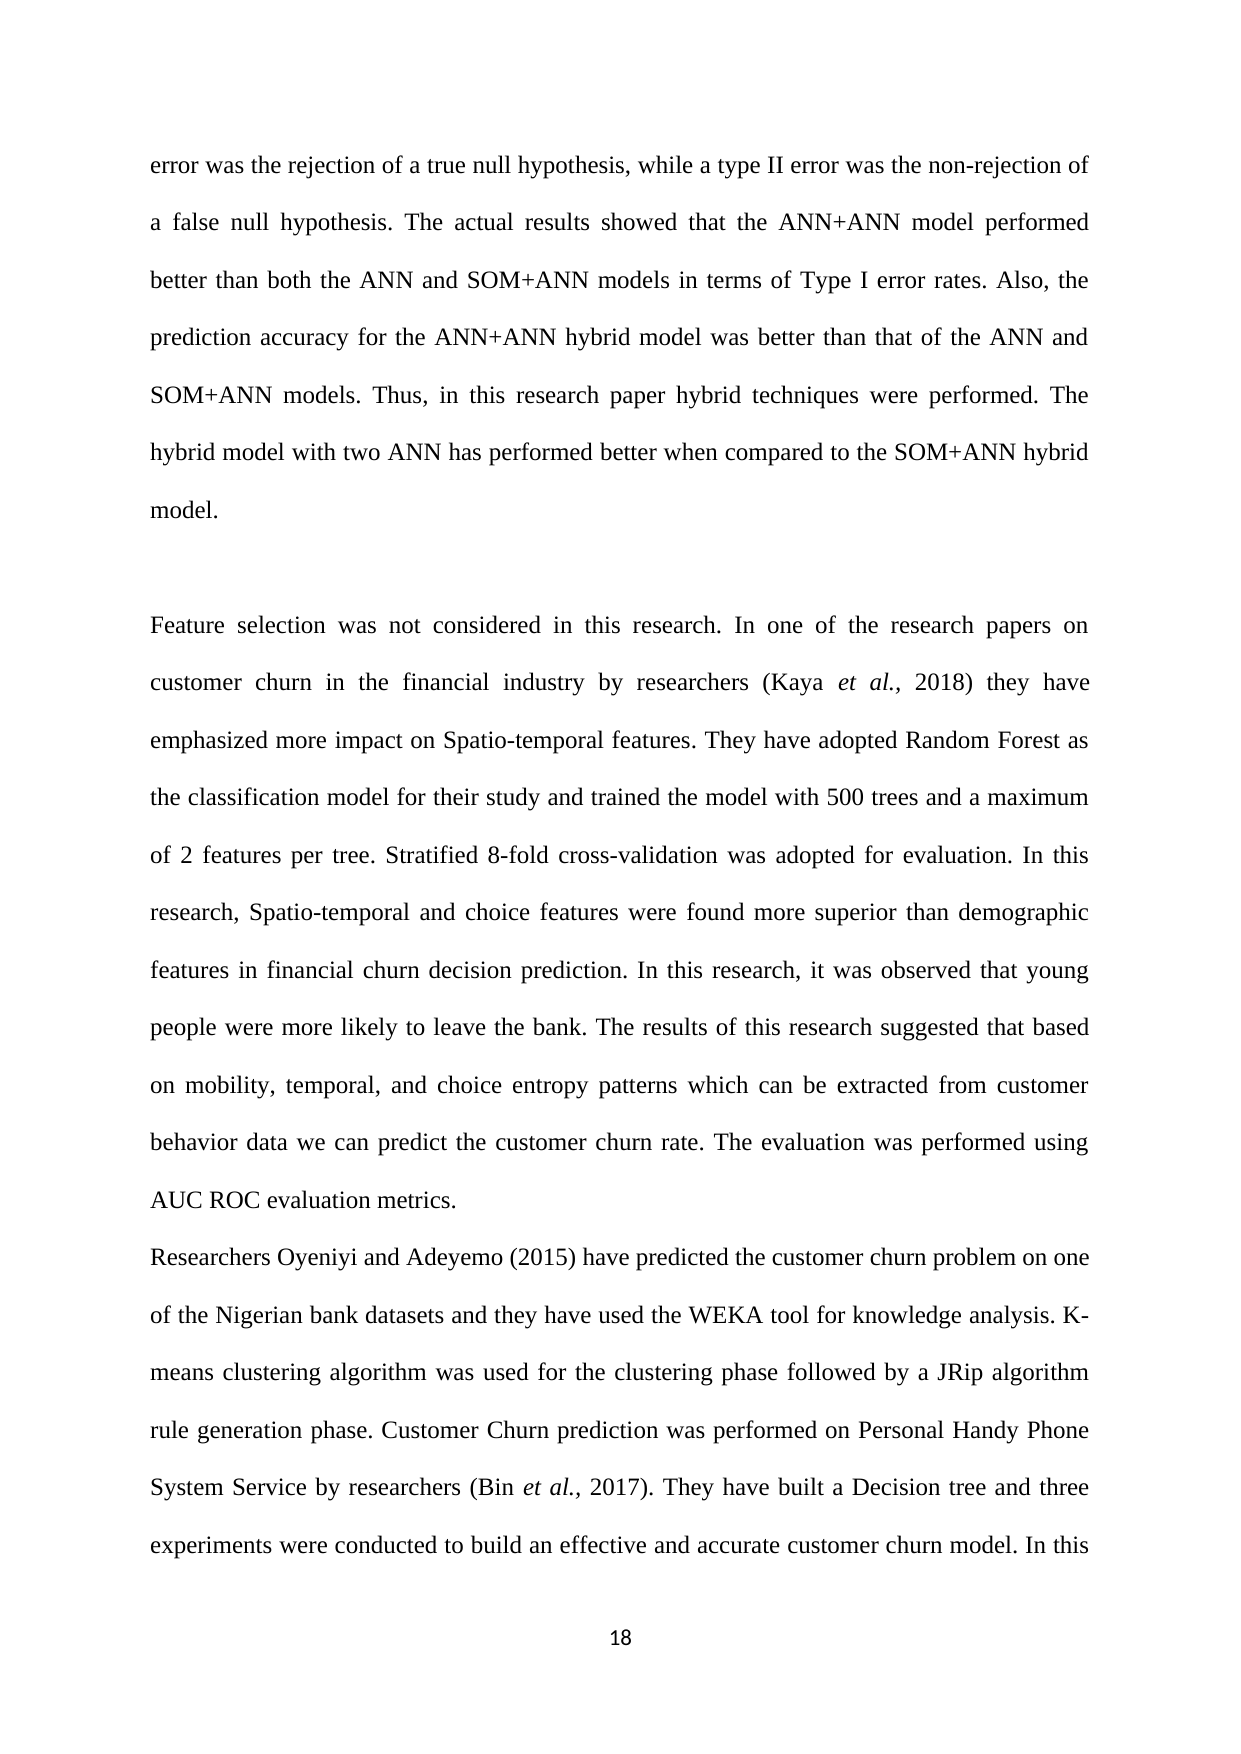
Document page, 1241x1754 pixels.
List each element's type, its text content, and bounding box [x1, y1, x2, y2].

text Feature selection was not considered in this research. In one of the research papers on customer churn in the financial industry by researchers (Kaya et al., 2018) they have emphasized more impact on Spatio-temporal features. They have adopted Random Forest as the classification model for their study and trained the model with 500 trees and a maximum of 2 features per tree. Stratified 8-fold cross-validation was adopted for evaluation. In this research, Spatio-temporal and choice features were found more superior than demographic features in financial churn decision prediction. In this research, it was observed that young people were more likely to leave the bank. The results of this research suggested that based on mobility, temporal, and choice entropy patterns which can be extracted from customer behavior data we can predict the customer churn rate. The evaluation was performed using AUC ROC evaluation metrics. [150, 610, 1090, 1214]
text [150, 150, 1090, 524]
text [150, 1242, 1090, 1559]
